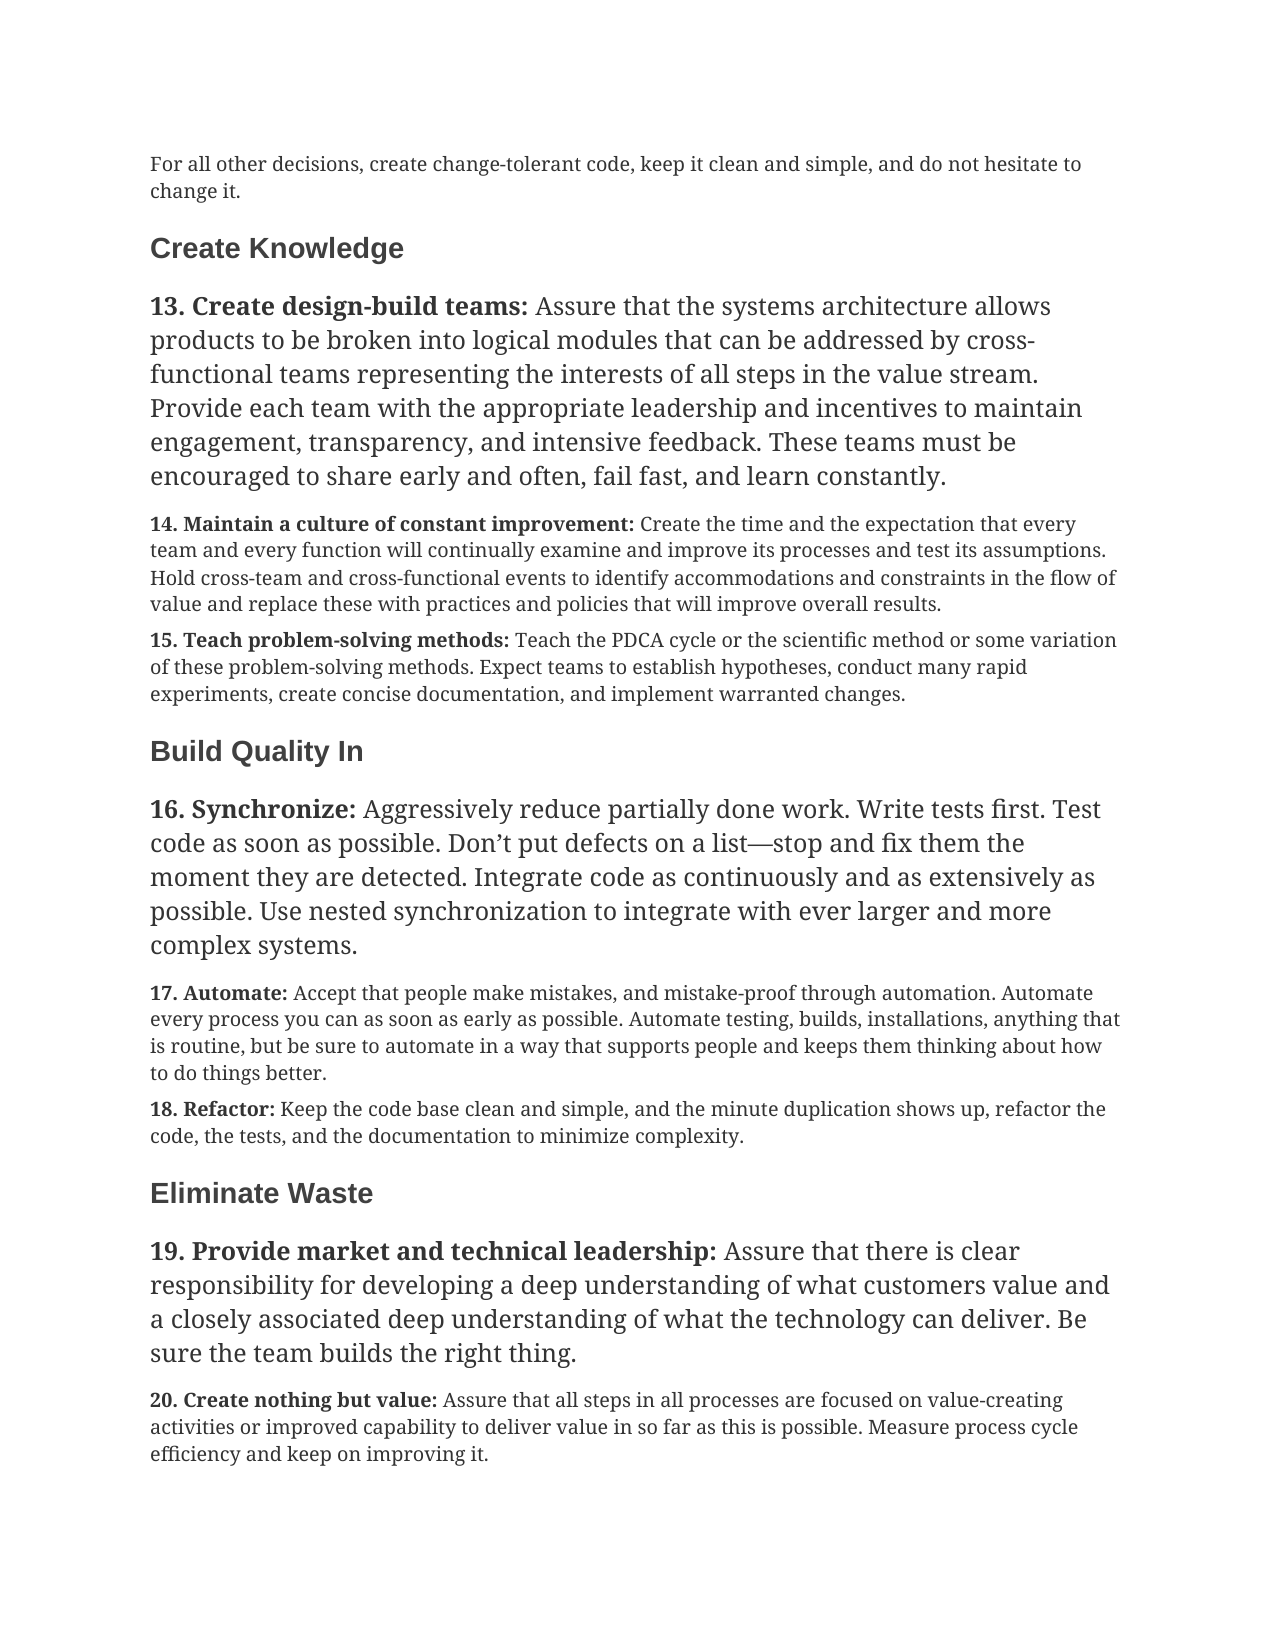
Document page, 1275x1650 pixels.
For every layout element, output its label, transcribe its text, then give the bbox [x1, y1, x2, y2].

subtitle Create Knowledge [150, 231, 1125, 264]
text 14. Maintain a culture of constant improvement: Create the time and the expectation that every team and every function will continually examine and improve its processes and test its assumptions. Hold cross-team and cross-functional events to identify accommodations and constraints in the flow of value and replace these with practices and policies that will improve overall results. [150, 510, 1125, 618]
text 18. Refactor: Keep the code base clean and simple, and the minute duplication shows up, refactor the code, the tests, and the documentation to minimize complexity. [150, 1095, 1125, 1149]
text 20. Create nothing but value: Assure that all steps in all processes are focused on value-creating activities or improved capability to deliver value in so far as this is possible. Measure process cycle efficiency and keep on improving it. [150, 1387, 1125, 1468]
subtitle Eliminate Waste [150, 1176, 1125, 1209]
text 15. Teach problem-solving methods: Teach the PDCA cycle or the scientific method or some variation of these problem-solving methods. Expect teams to establish hypotheses, conduct many rapid experiments, create concise documentation, and implement warranted changes. [150, 626, 1125, 707]
text 13. Create design-build teams: Assure that the systems architecture allows products to be broken into logical modules that can be addressed by cross-functional teams representing the interests of all steps in the value stream. Provide each team with the appropriate leadership and incentives to maintain engagement, transparency, and intensive feedback. These teams must be encouraged to share early and often, fail fast, and learn constantly. [150, 289, 1125, 493]
text 19. Provide market and technical leadership: Assure that there is clear responsibility for developing a deep understanding of what customers value and a closely associated deep understanding of what the technology can deliver. Be sure the team builds the right thing. [150, 1234, 1125, 1370]
text 16. Synchronize: Aggressively reduce partially done work. Write tests first. Test code as soon as possible. Don’t put defects on a list—stop and fix them the moment they are detected. Integrate code as continuously and as extensively as possible. Use nested synchronization to integrate with ever larger and more complex systems. [150, 792, 1125, 962]
subtitle Build Quality In [150, 734, 1125, 768]
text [150, 150, 1125, 204]
text 17. Automate: Accept that people make mistakes, and mistake-proof through automation. Automate every process you can as soon as early as possible. Automate testing, builds, installations, anything that is routine, but be sure to automate in a way that supports people and keeps them thinking about how to do things better. [150, 979, 1125, 1087]
